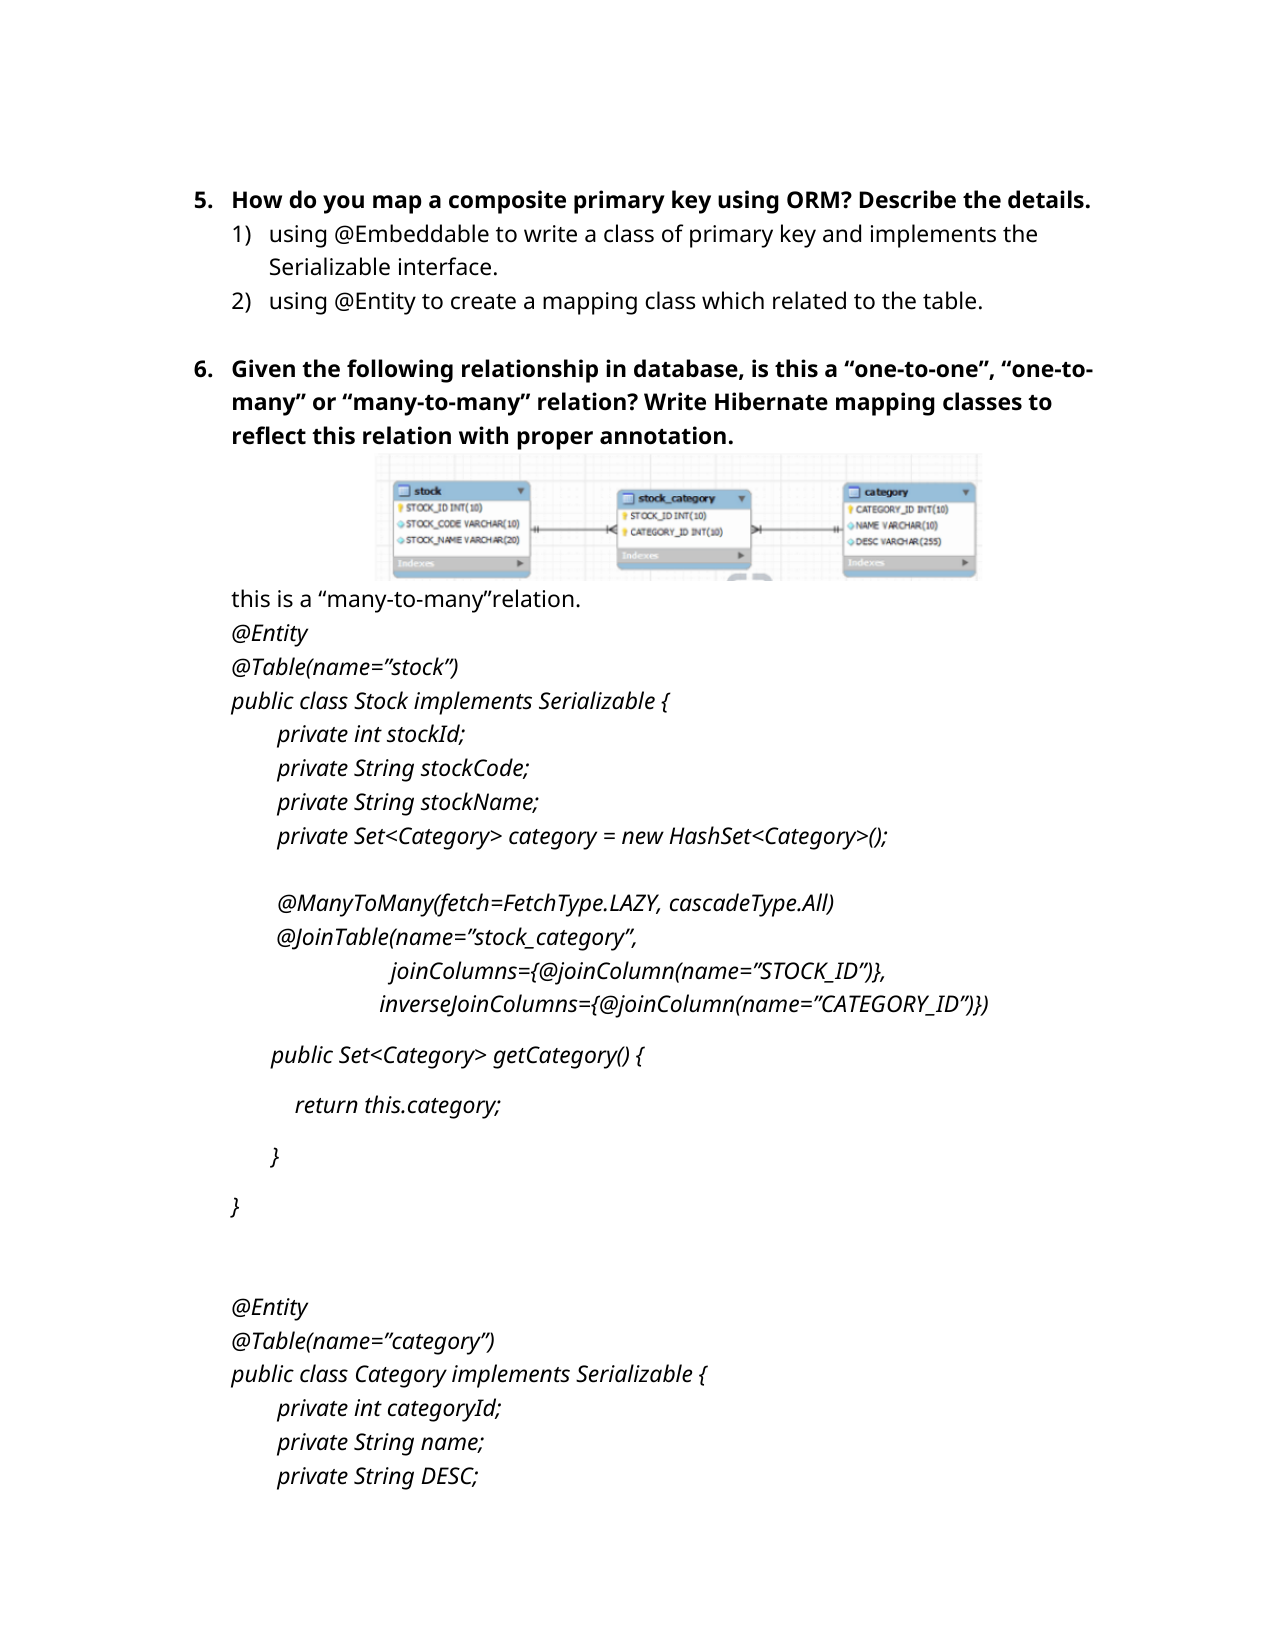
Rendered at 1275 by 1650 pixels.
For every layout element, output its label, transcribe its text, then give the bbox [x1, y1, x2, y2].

list @ManyToMany(fetch=FetchType.LAZY, cascadeType.All) [231, 887, 1125, 918]
list public class Category implements Serializable { [231, 1358, 1125, 1389]
text public Set<Category> getCategory() { [225, 1039, 1125, 1070]
text } [225, 1139, 1125, 1171]
list using @Entity to create a mapping class which related to the table. [231, 285, 1125, 316]
list @Table(name=”category”) [231, 1324, 1125, 1356]
list using @Embeddable to write a class of primary key and implements the Serializable interface. [231, 217, 1125, 282]
text } [187, 1190, 1125, 1221]
list private String DESC; [231, 1459, 1125, 1491]
list How do you map a composite primary key using ORM? Describe the details. [194, 184, 1125, 215]
list @Entity [231, 1291, 1125, 1322]
list Given the following relationship in database, is this a “one-to-one”, “one-to-many” or “many-to-many” relation? Write Hibernate mapping classes to reflect this relation with proper annotation. [194, 352, 1125, 451]
text return this.category; [225, 1089, 1125, 1120]
list this is a “many-to-many”relation. [231, 583, 1125, 614]
list public class Stock implements Serializable { [231, 684, 1125, 716]
list private String name; [231, 1426, 1125, 1457]
list @Entity [231, 617, 1125, 648]
list private String stockName; [231, 786, 1125, 817]
list private String stockCode; [231, 752, 1125, 783]
picture [373, 453, 983, 581]
list @Table(name=”stock”) [231, 651, 1125, 682]
list private int stockId; [231, 718, 1125, 749]
list joinColumns={@joinColumn(name=”STOCK_ID”)}, inverseJoinColumns={@joinColumn(name=”CATEGORY_ID”)}) [379, 954, 1125, 1019]
list private int categoryId; [231, 1392, 1125, 1423]
list @JoinTable(name=”stock_category”, [173, 921, 1125, 952]
list private Set<Category> category = new HashSet<Category>(); [231, 819, 1125, 851]
